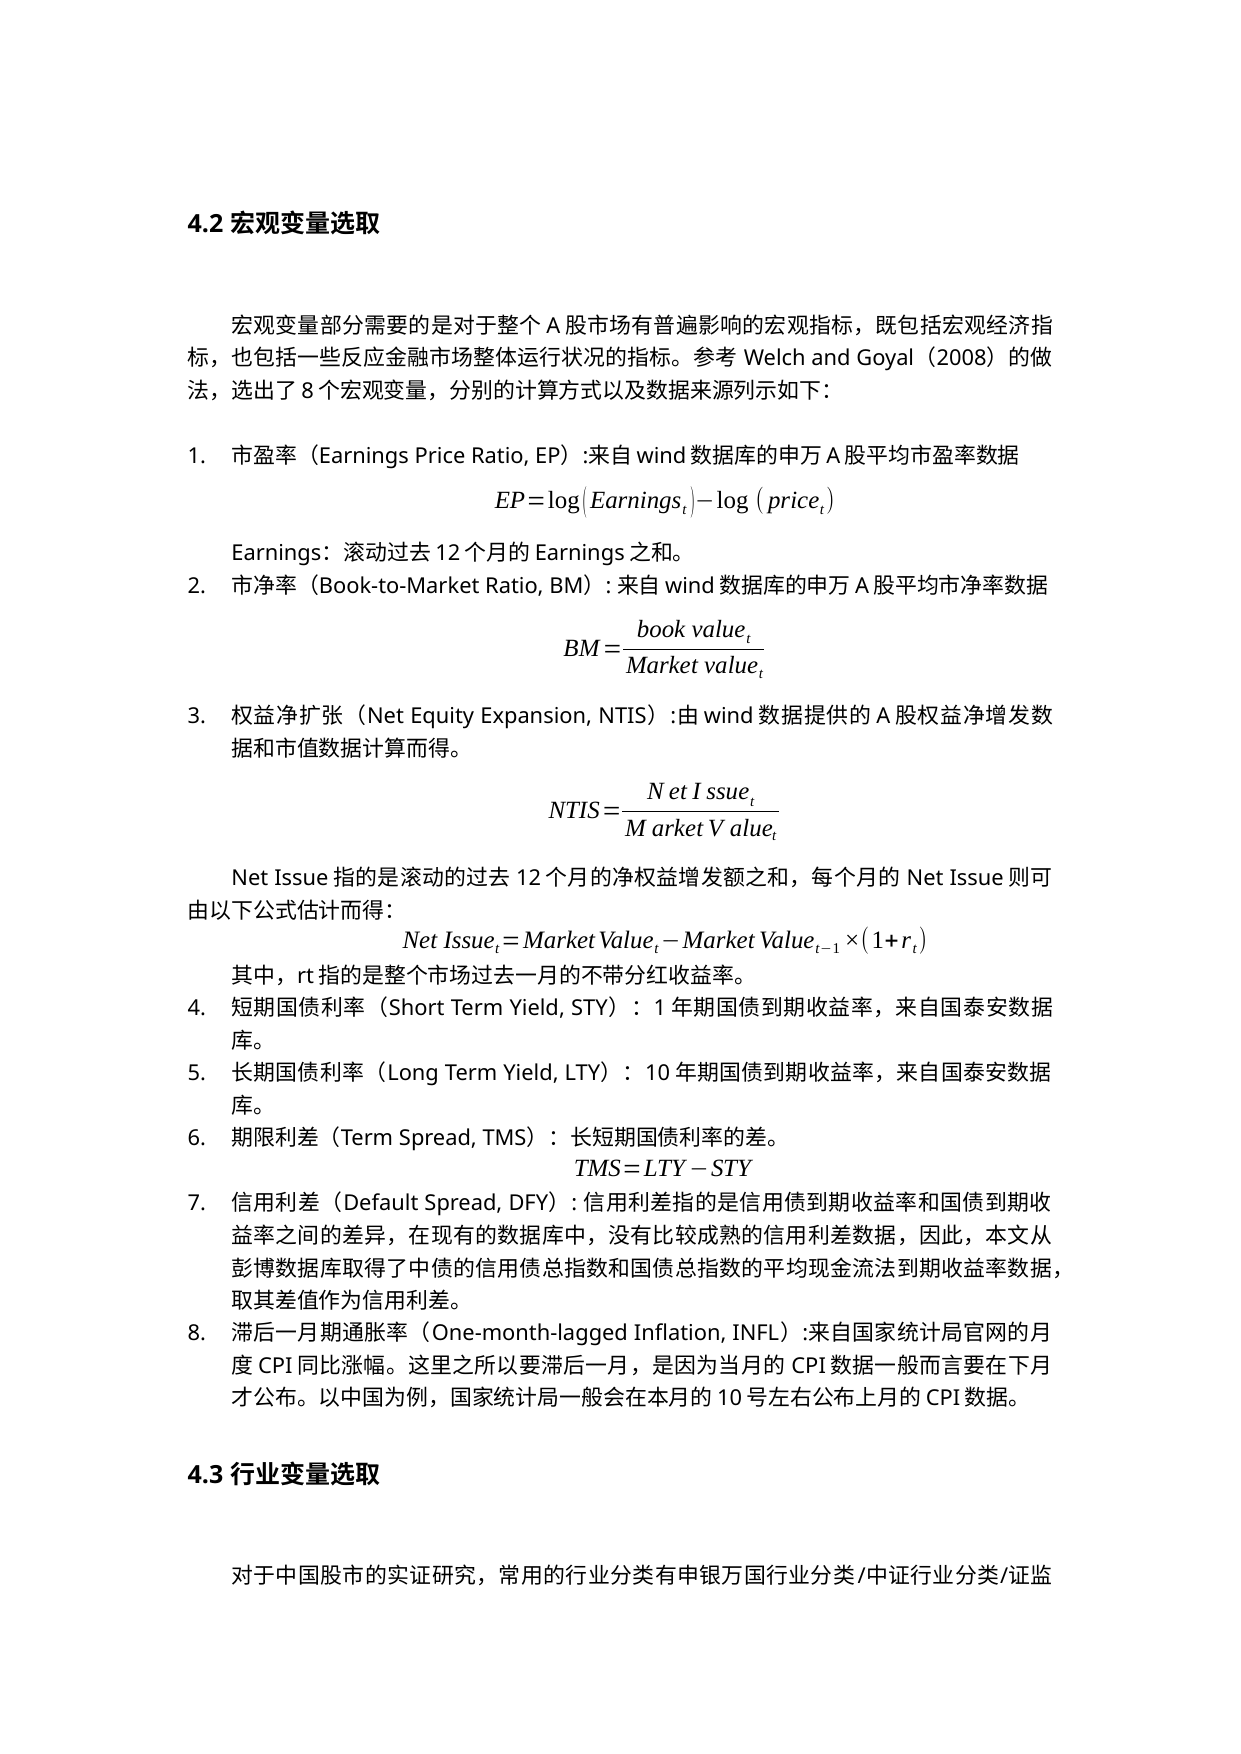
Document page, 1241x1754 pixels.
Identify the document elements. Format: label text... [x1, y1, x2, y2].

subtitle 4.2 宏观变量选取 [187, 189, 1053, 254]
text 宏观变量部分需要的是对于整个A股市场有普遍影响的宏观指标，既包括宏观经济指标，也包括一些反应金融市场整体运行状况的指标。参考Welch and Goyal（2008）的做法，选出了8个宏观变量，分别的计算方式以及数据来源列示如下： [187, 308, 1053, 405]
list 权益净扩张（Net Equity Expansion, NTIS）:由wind数据提供的A股权益净增发数据和市值数据计算而得。 [187, 698, 1053, 763]
text Net Issue指的是滚动的过去12个月的净权益增发额之和，每个月的Net Issue则可由以下公式估计而得： [187, 860, 1053, 925]
list 期限利差（Term Spread, TMS）：长短期国债利率的差。 [187, 1120, 1053, 1153]
list 市净率（Book-to-Market Ratio, BM）: 来自wind数据库的申万A股平均市净率数据 [187, 568, 1053, 600]
list 短期国债利率（Short Term Yield, STY）：1年期国债到期收益率，来自国泰安数据库。 [187, 990, 1053, 1055]
text 对于中国股市的实证研究，常用的行业分类有申银万国行业分类/中证行业分类/证监会行业分类等几种。本文选用的是证监会的一级行业分类，该分类标准将整个市场上的股票划分为19个大行业，这部分数据来自国泰安经济金融研究数据库。 [187, 1558, 1053, 1591]
list 滞后一月期通胀率（One-month-lagged Inflation, INFL）:来自国家统计局官网的月度CPI同比涨幅。这里之所以要滞后一月，是因为当月的CPI数据一般而言要在下月才公布。以中国为例，国家统计局一般会在本月的10号左右公布上月的CPI数据。 [187, 1315, 1053, 1413]
list 信用利差（Default Spread, DFY）: 信用利差指的是信用债到期收益率和国债到期收益率之间的差异，在现有的数据库中，没有比较成熟的信用利差数据，因此，本文从彭博数据库取得了中债的信用债总指数和国债总指数的平均现金流法到期收益率数据，取其差值作为信用利差。 [187, 1185, 1053, 1315]
text 其中，rt指的是整个市场过去一月的不带分红收益率。 [187, 958, 1053, 990]
text Earnings：滚动过去12个月的Earnings之和。 [187, 535, 1053, 568]
list 长期国债利率（Long Term Yield, LTY）：10年期国债到期收益率，来自国泰安数据库。 [187, 1055, 1053, 1120]
subtitle 4.3 行业变量选取 [187, 1440, 1053, 1505]
list 市盈率（Earnings Price Ratio, EP）:来自wind数据库的申万A股平均市盈率数据 [187, 438, 1053, 470]
